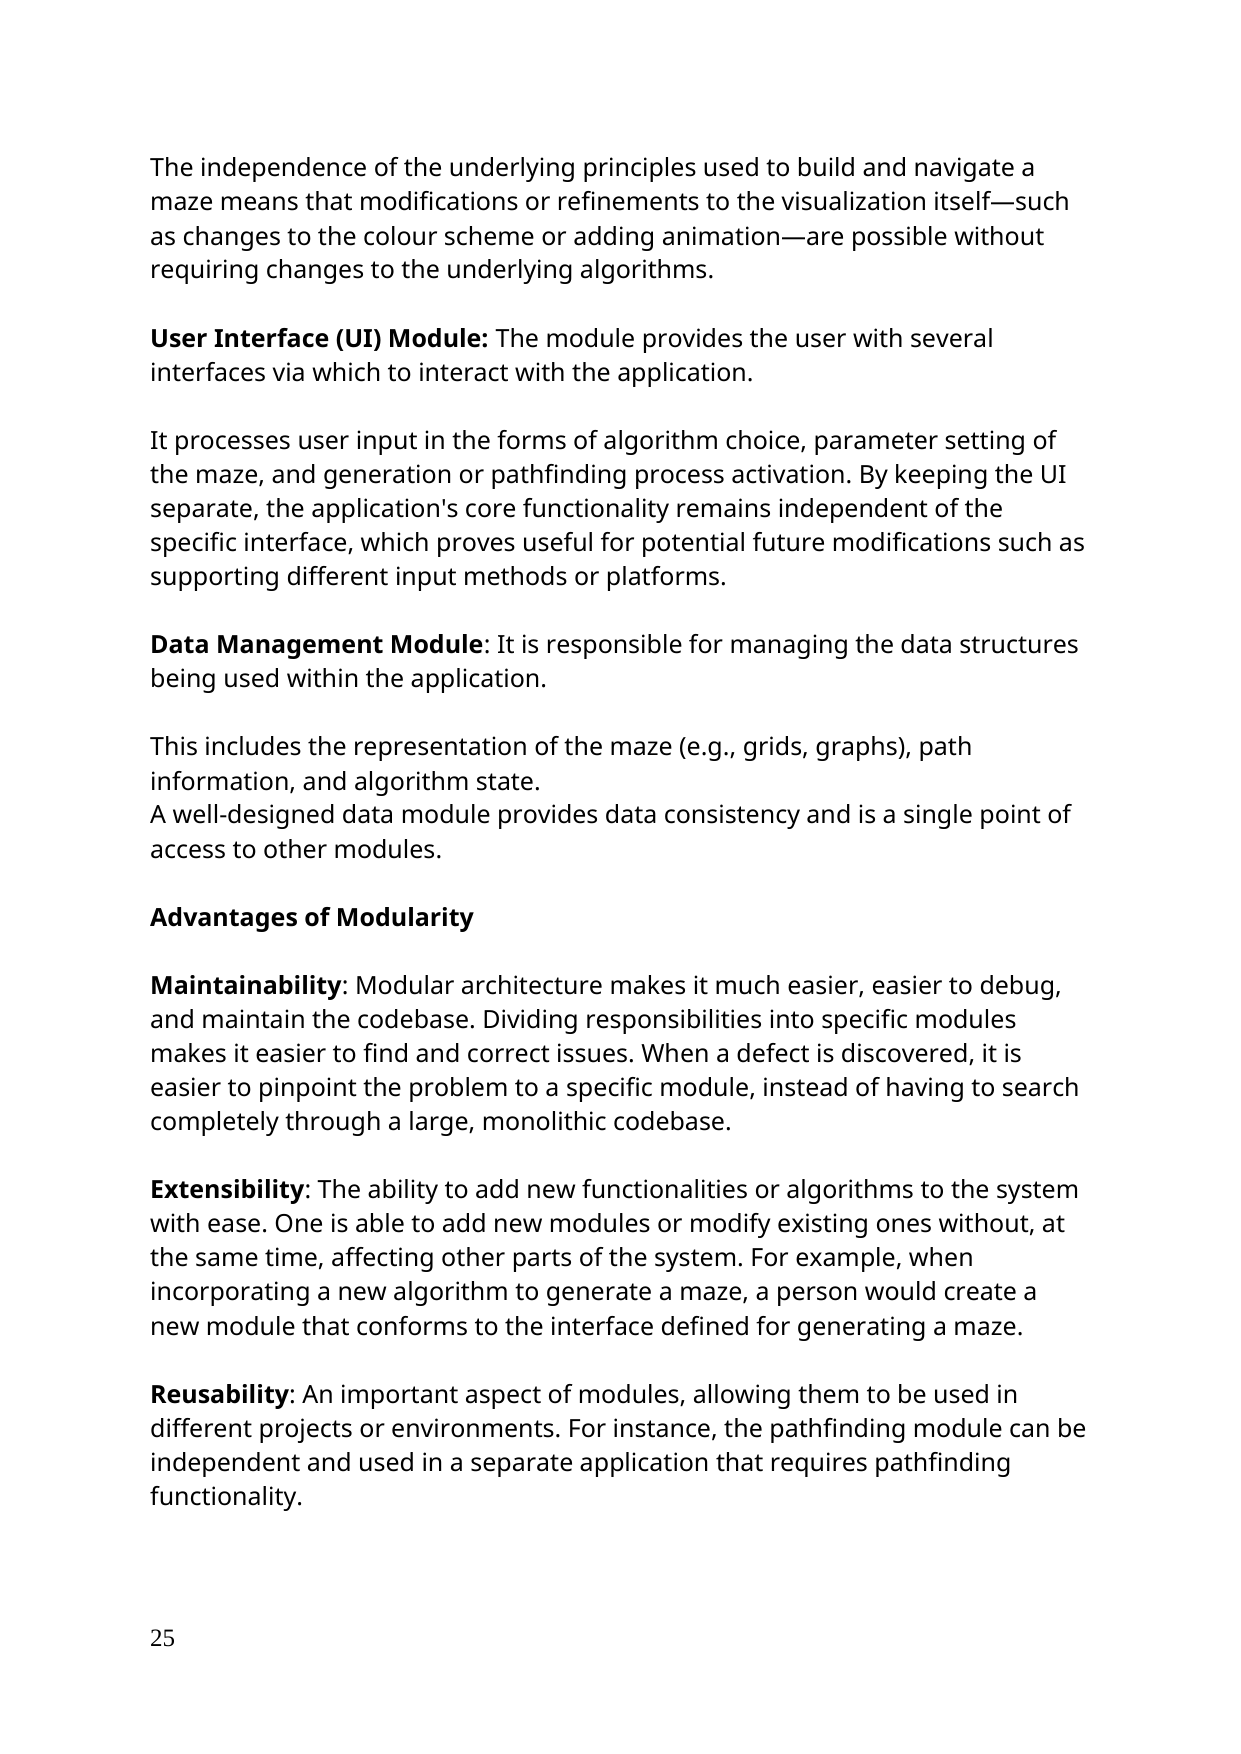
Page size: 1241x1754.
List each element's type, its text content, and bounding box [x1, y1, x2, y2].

text User Interface (UI) Module: The module provides the user with several interfaces via which to interact with the application. [150, 320, 1090, 388]
text Reusability: An important aspect of modules, allowing them to be used in different projects or environments. For instance, the pathfinding module can be independent and used in a separate application that requires pathfinding functionality. [150, 1376, 1090, 1512]
text This includes the representation of the maze (e.g., grids, graphs), path information, and algorithm state. [150, 729, 1090, 797]
text It processes user input in the forms of algorithm choice, parameter setting of the maze, and generation or pathfinding process activation. By keeping the UI separate, the application's core functionality remains independent of the specific interface, which proves useful for potential future modifications such as supporting different input methods or platforms. [150, 422, 1090, 593]
text A well-designed data module provides data consistency and is a single point of access to other modules. [150, 797, 1090, 865]
text Extensibility: The ability to add new functionalities or algorithms to the system with ease. One is able to add new modules or modify existing ones without, at the same time, affecting other parts of the system. For example, when incorporating a new algorithm to generate a maze, a person would create a new module that conforms to the interface defined for generating a maze. [150, 1172, 1090, 1342]
text Data Management Module: It is responsible for managing the data structures being used within the application. [150, 627, 1090, 695]
text Advantages of Modularity [150, 899, 1090, 933]
text The independence of the underlying principles used to build and navigate a maze means that modifications or refinements to the visualization itself—such as changes to the colour scheme or adding animation—are possible without requiring changes to the underlying algorithms. [150, 150, 1090, 286]
text Maintainability: Modular architecture makes it much easier, easier to debug, and maintain the codebase. Dividing responsibilities into specific modules makes it easier to find and correct issues. When a defect is discovered, it is easier to pinpoint the problem to a specific module, instead of having to search completely through a large, monolithic codebase. [150, 967, 1090, 1138]
